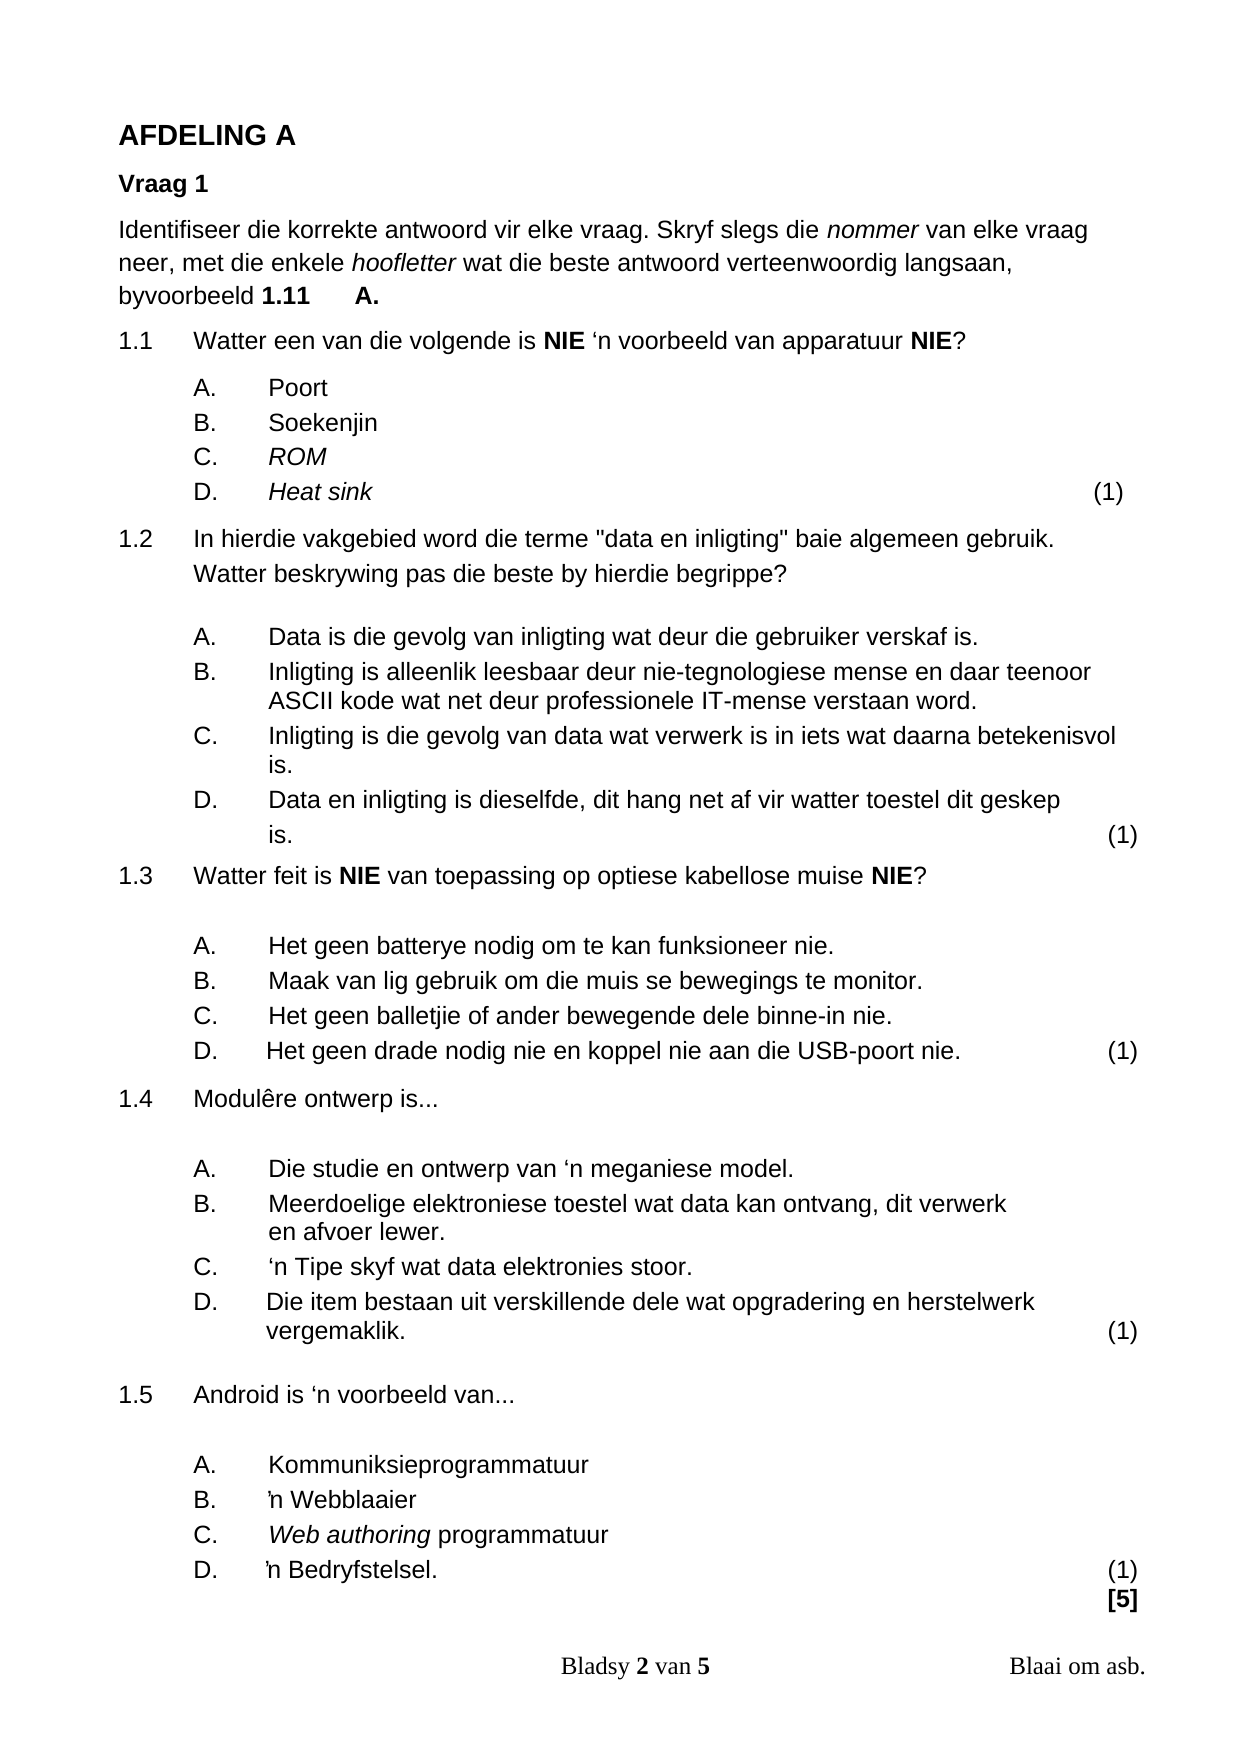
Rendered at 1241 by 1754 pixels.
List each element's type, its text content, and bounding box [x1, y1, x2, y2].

text C. Het geen balletjie of ander bewegende dele binne-in nie. [118, 1001, 1146, 1030]
text 1.3 Watter feit is NIE van toepassing op optiese kabellose muise NIE? [118, 861, 1146, 890]
text is. (1) [193, 820, 1146, 849]
text B. ŉ Webblaaier [193, 1485, 1146, 1514]
list Watter een van die volgende is NIE ‘n voorbeeld van apparatuur NIE? [118, 326, 1146, 355]
text 1.4 Modulêre ontwerp is... [118, 1084, 1146, 1112]
text D. ŉ Bedryfstelsel. (1) [5] [193, 1555, 1146, 1612]
text A. Kommuniksieprogrammatuur [118, 1450, 1146, 1479]
text D. Die item bestaan uit verskillende dele wat opgradering en herstelwerk vergemaklik. (1) [118, 1287, 1146, 1345]
text B. Inligting is alleenlik leesbaar deur nie-tegnologiese mense en daar teenoor ASCII kode wat net deur professionele IT-mense verstaan word. [193, 657, 1146, 715]
text Watter beskrywing pas die beste by hierdie begrippe? [193, 559, 1146, 616]
text Vraag 1 [118, 169, 1143, 198]
text D. Het geen drade nodig nie en koppel nie aan die USB-poort nie. (1) [118, 1036, 1146, 1065]
text C. ‘n Tipe skyf wat data elektronies stoor. [118, 1252, 1146, 1281]
text A. Het geen batterye nodig om te kan funksioneer nie. [118, 931, 1146, 960]
text B. Meerdoelige elektroniese toestel wat data kan ontvang, dit verwerk en afvoer lewer. [193, 1189, 1146, 1246]
text Identifiseer die korrekte antwoord vir elke vraag. Skryf slegs die nommer van elke vraag neer, met die enkele hoofletter wat die beste antwoord verteenwoordig langsaan, byvoorbeeld 1.11 A. [118, 215, 1137, 309]
text 1.5 Android is ‘n voorbeeld van... [118, 1380, 1146, 1409]
text A. Die studie en ontwerp van ‘n meganiese model. [118, 1154, 1146, 1182]
text C. Web authoring programmatuur [118, 1520, 1146, 1549]
text AFDELING A [118, 118, 1143, 152]
text B. Maak van lig gebruik om die muis se bewegings te monitor. [118, 966, 1146, 995]
text 1.2 In hierdie vakgebied word die terme "data en inligting" baie algemeen gebruik. [118, 524, 1146, 552]
text D. Data en inligting is dieselfde, dit hang net af vir watter toestel dit geskep [118, 785, 1146, 814]
text A. Data is die gevolg van inligting wat deur die gebruiker verskaf is. [118, 622, 1146, 651]
text A. Poort B. Soekenjin C. ROM D. Heat sink (1) [193, 373, 1146, 505]
text C. Inligting is die gevolg van data wat verwerk is in iets wat daarna betekenisvol is. [193, 721, 1146, 779]
